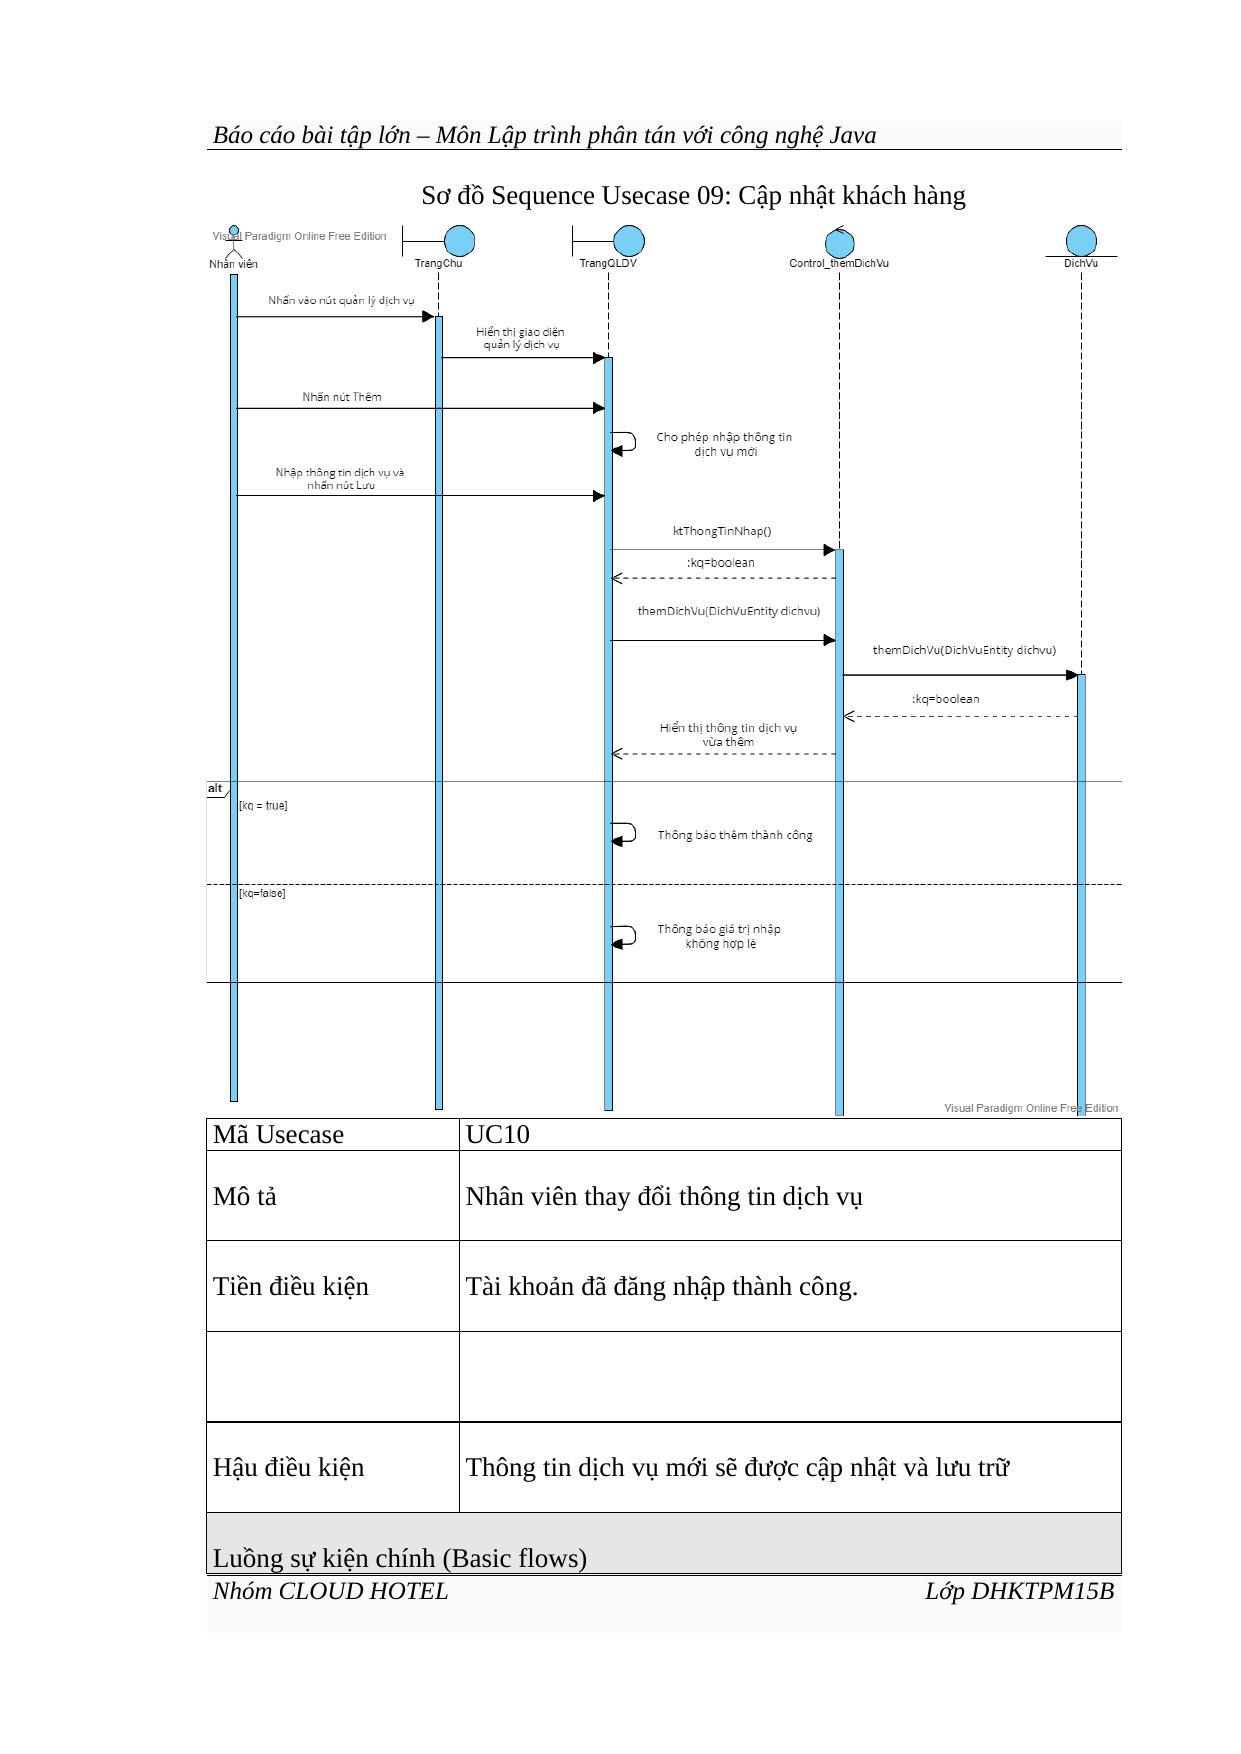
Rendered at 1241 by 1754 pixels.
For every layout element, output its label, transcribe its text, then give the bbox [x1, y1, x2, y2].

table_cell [207, 1513, 1121, 1573]
table_cell Tiền điều kiện [207, 1241, 459, 1331]
table_cell Tài khoản đã đăng nhập thành công. [460, 1241, 1121, 1331]
table_header Mã Usecase [207, 1119, 459, 1150]
table_cell [207, 1332, 459, 1421]
text Sơ đồ Sequence Usecase 09: Cập nhật khách hàng [207, 179, 1122, 210]
table_header UC10 [460, 1119, 1121, 1150]
table_cell Mô tả [207, 1151, 459, 1240]
picture [206, 225, 1123, 1116]
table_cell Nhân viên thay đổi thông tin dịch vụ [460, 1151, 1121, 1240]
table_cell Thông tin dịch vụ mới sẽ được cập nhật và lưu trữ [460, 1423, 1121, 1512]
table_cell Hậu điều kiện [207, 1423, 459, 1512]
table_cell [460, 1332, 1121, 1421]
